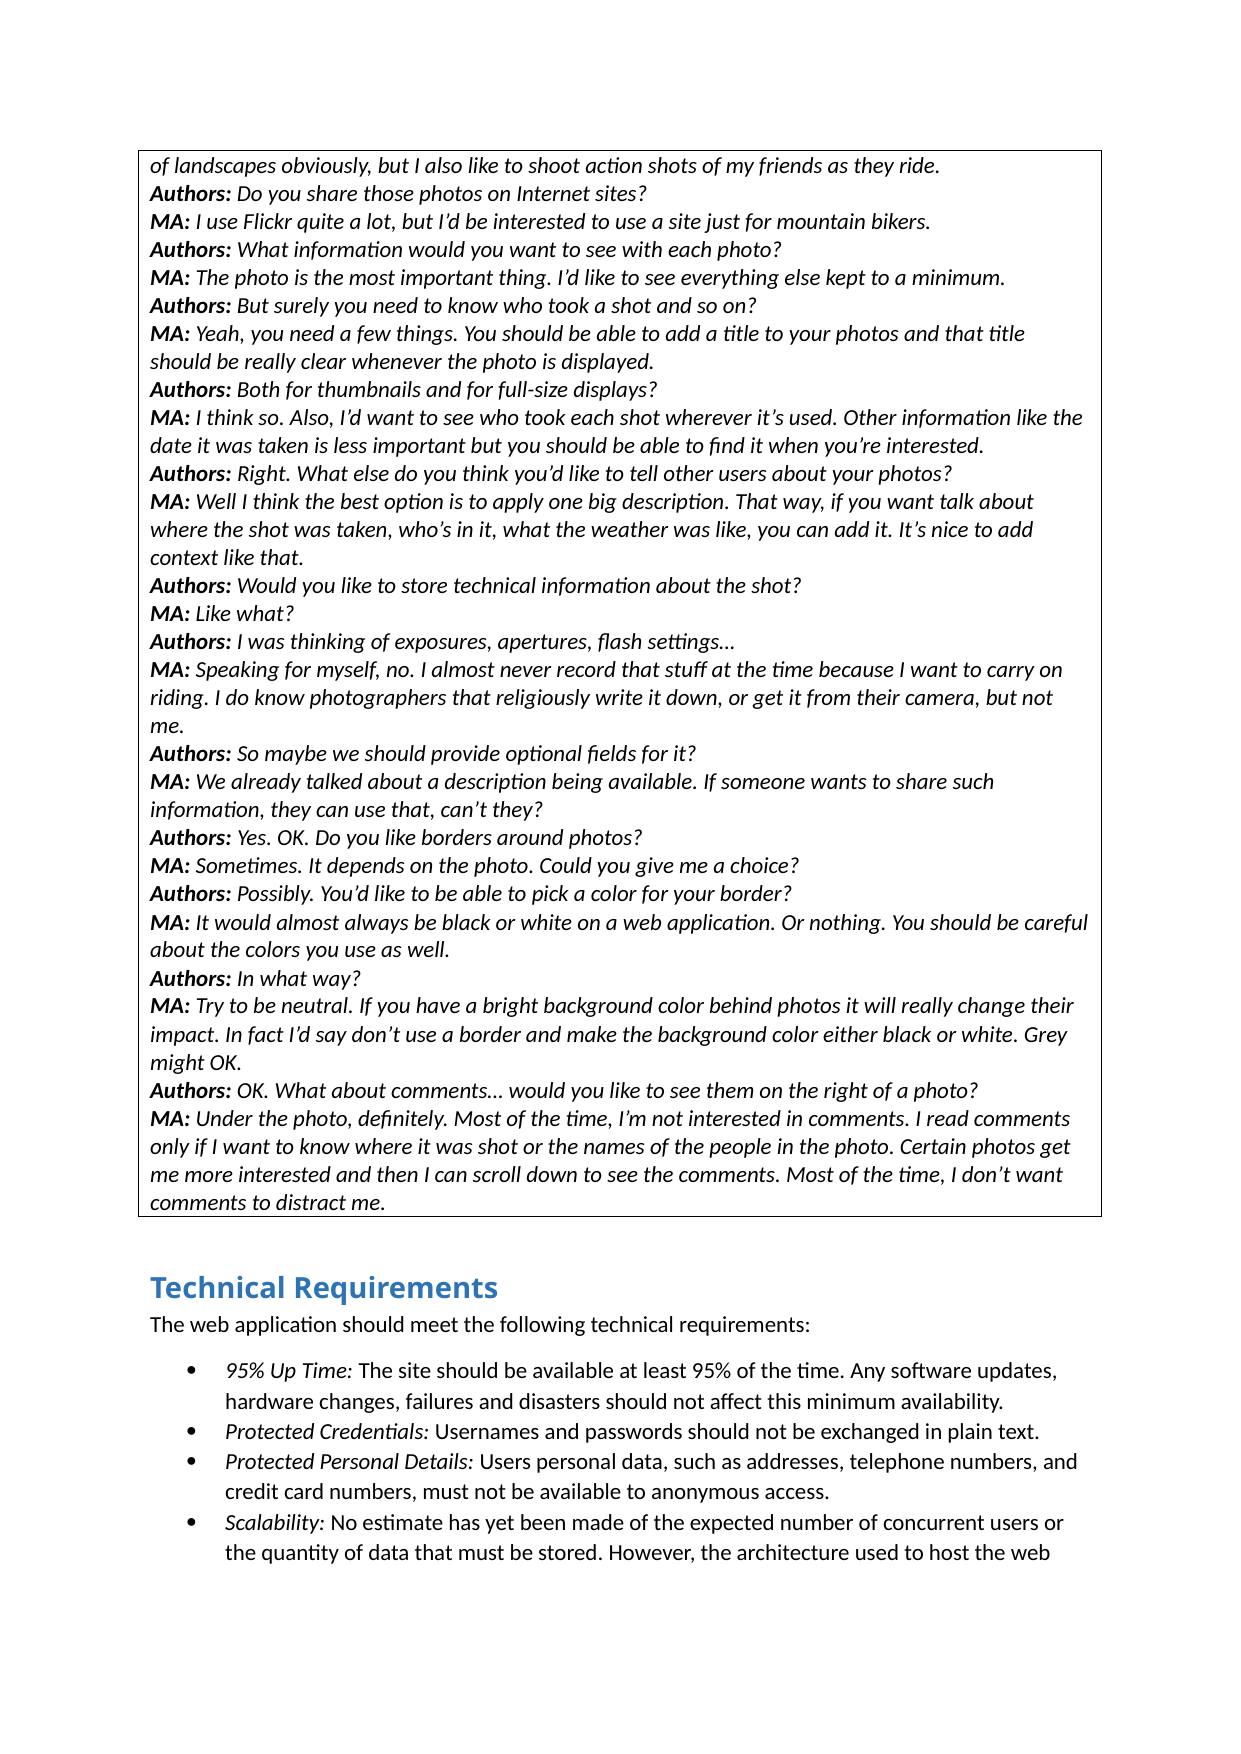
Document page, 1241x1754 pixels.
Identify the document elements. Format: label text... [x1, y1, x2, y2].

list Protected Credentials: Usernames and passwords should not be exchanged in plain text. [187, 1417, 1090, 1445]
list 95% Up Time: The site should be available at least 95% of the time. Any software updates, hardware changes, failures and disasters should not affect this minimum availability. [187, 1357, 1090, 1415]
subtitle Technical Requirements [150, 1267, 1090, 1307]
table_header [139, 151, 1101, 1216]
text The web application should meet the following technical requirements: [150, 1310, 1090, 1338]
list Protected Personal Details: Users personal data, such as addresses, telephone numbers, and credit card numbers, must not be available to anonymous access. [187, 1447, 1090, 1505]
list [187, 1508, 1090, 1566]
